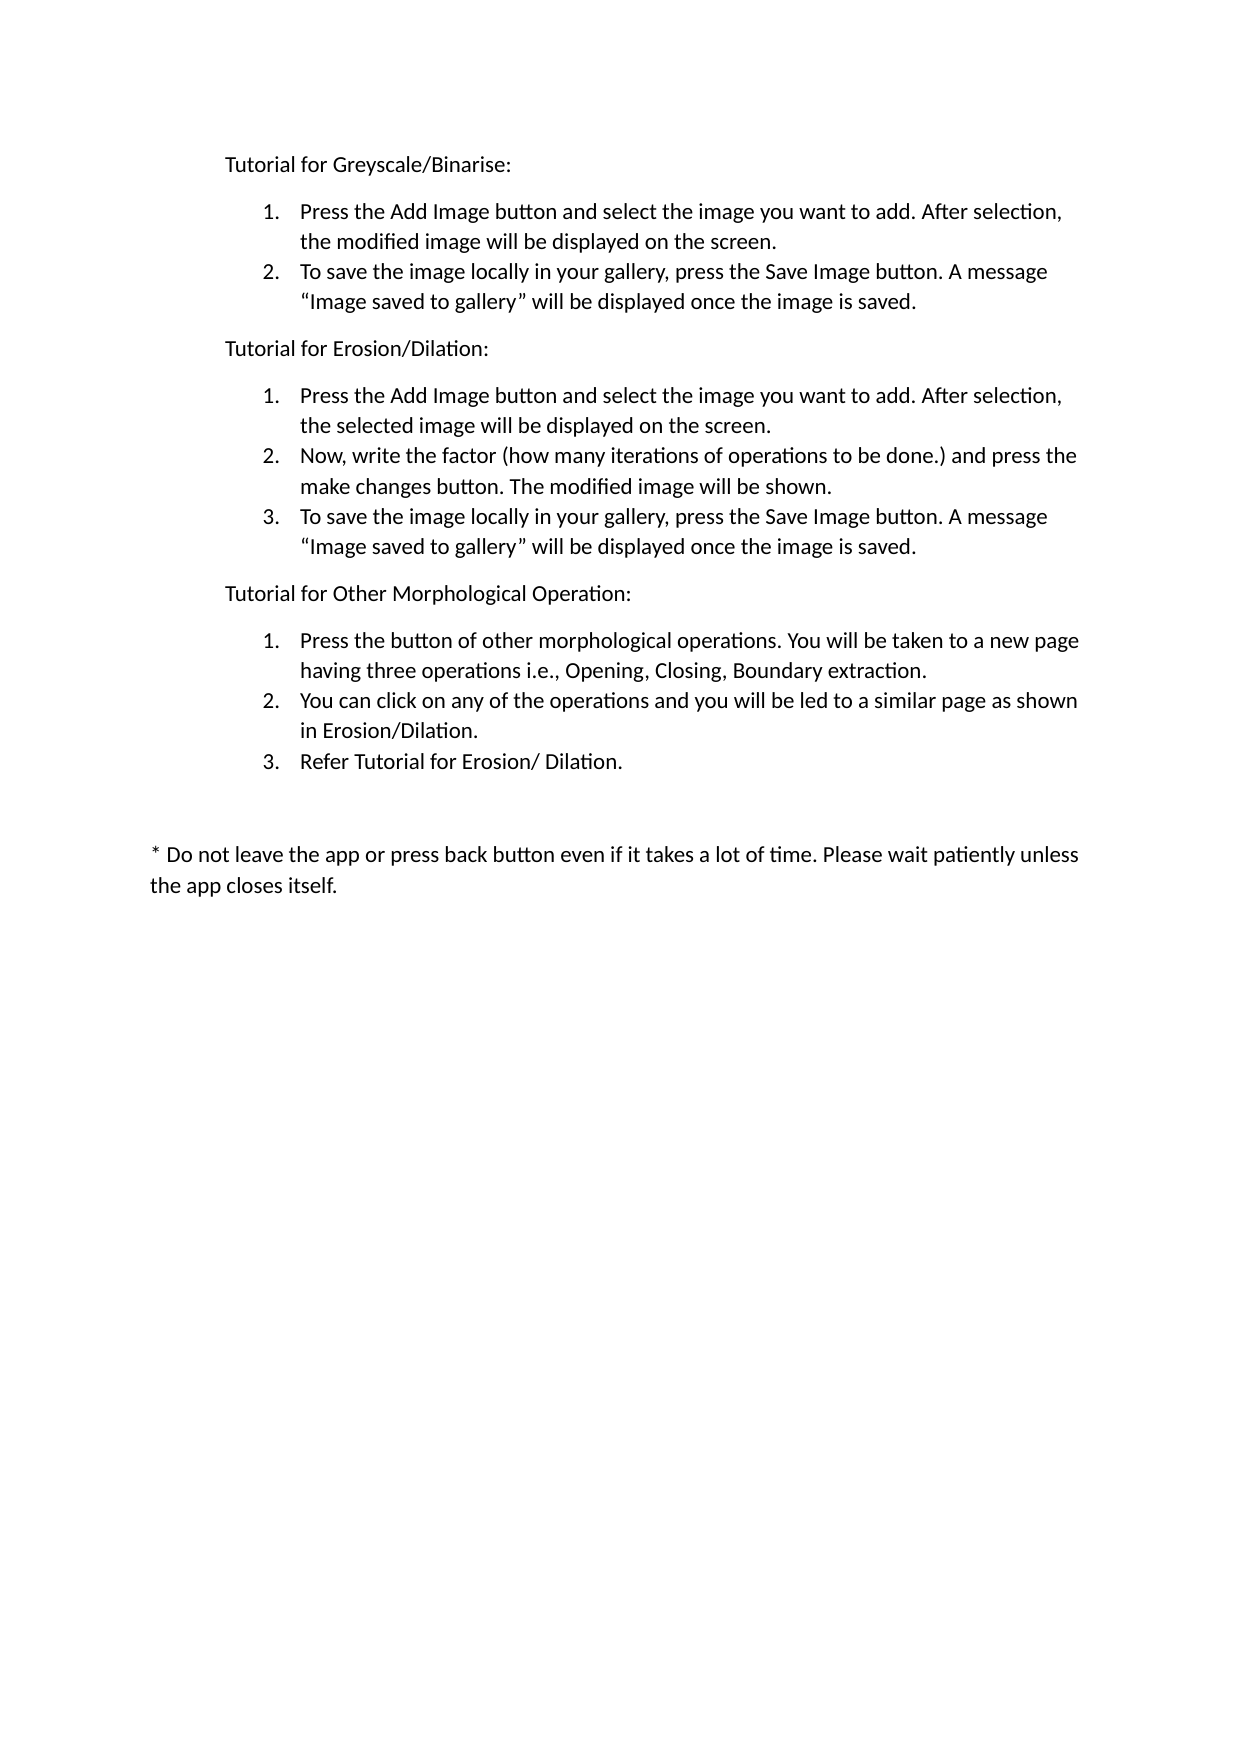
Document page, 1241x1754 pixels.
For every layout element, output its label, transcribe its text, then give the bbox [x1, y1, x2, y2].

list Press the Add Image button and select the image you want to add. After selection, the selected image will be displayed on the screen. [262, 381, 1090, 439]
list You can click on any of the operations and you will be led to a similar page as shown in Erosion/Dilation. [262, 686, 1090, 745]
list Press the Add Image button and select the image you want to add. After selection, the modified image will be displayed on the screen. [262, 197, 1090, 255]
text Tutorial for Other Morphological Operation: [150, 579, 1090, 607]
list Refer Tutorial for Erosion/ Dilation. [262, 747, 1090, 775]
text Tutorial for Erosion/Dilation: [150, 334, 1090, 362]
list To save the image locally in your gallery, press the Save Image button. A message “Image saved to gallery” will be displayed once the image is saved. [262, 257, 1090, 316]
list Now, write the factor (how many iterations of operations to be done.) and press the make changes button. The modified image will be shown. [262, 442, 1090, 500]
list To save the image locally in your gallery, press the Save Image button. A message “Image saved to gallery” will be displayed once the image is saved. [262, 502, 1090, 560]
text * Do not leave the app or press back button even if it takes a lot of time. Please wait patiently unless the app closes itself. [150, 841, 1090, 899]
text Tutorial for Greyscale/Binarise: [150, 150, 1090, 178]
list Press the button of other morphological operations. You will be taken to a new page having three operations i.e., Opening, Closing, Boundary extraction. [262, 626, 1090, 684]
